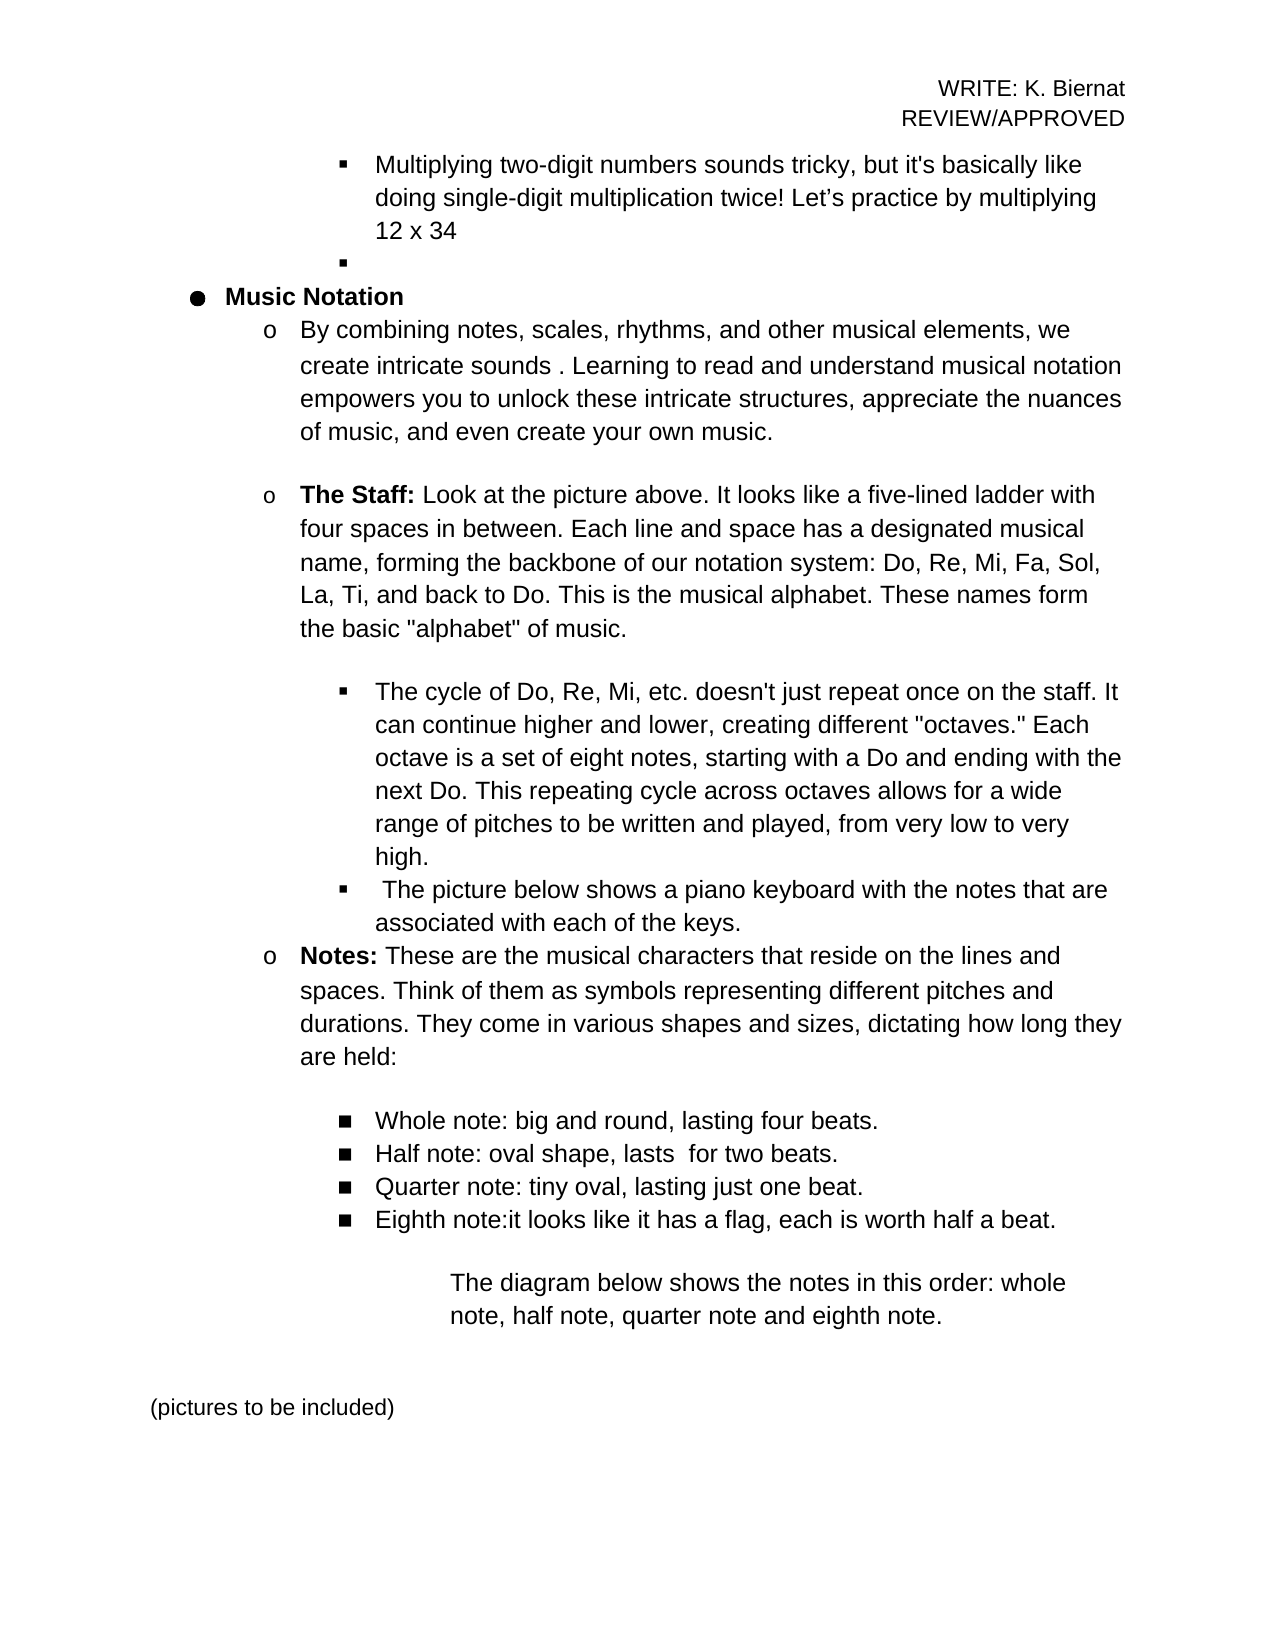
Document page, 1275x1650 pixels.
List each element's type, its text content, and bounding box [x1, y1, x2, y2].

list Eighth note:it looks like it has a flag, each is worth half a beat. [337, 1205, 1127, 1233]
list Whole note: big and round, lasting four beats. [337, 1106, 1127, 1134]
list Half note: oval shape, lasts for two beats. [337, 1139, 1127, 1167]
list By combining notes, scales, rhythms, and other musical elements, we create intricate sounds . Learning to read and understand musical notation empowers you to unlock these intricate structures, appreciate the nuances of music, and even create your own music. [262, 315, 1127, 445]
list Notes: These are the musical characters that reside on the lines and spaces. Think of them as symbols representing different pitches and durations. They come in various shapes and sizes, dictating how long they are held: [262, 941, 1127, 1071]
list Quarter note: tiny oval, lasting just one beat. [337, 1172, 1127, 1200]
list Music Notation [187, 282, 1125, 311]
text (pictures to be included) [150, 1394, 1125, 1421]
list Multiplying two-digit numbers sounds tricky, but it's basically like doing single-digit multiplication twice! Let’s practice by multiplying 12 x 34 [337, 150, 1127, 245]
text The diagram below shows the notes in this order: whole note, half note, quarter note and eighth note. [450, 1268, 1127, 1330]
list The cycle of Do, Re, Mi, etc. doesn't just repeat once on the staff. It can continue higher and lower, creating different "octaves." Each octave is a set of eight notes, starting with a Do and ending with the next Do. This repeating cycle across octaves allows for a wide range of pitches to be written and played, from very low to very high. [337, 677, 1127, 871]
list The Staff: Look at the picture above. It looks like a five-lined ladder with four spaces in between. Each line and space has a designated musical name, forming the backbone of our notation system: Do, Re, Mi, Fa, Sol, La, Ti, and back to Do. This is the musical alphabet. These names form the basic "alphabet" of music. [262, 480, 1125, 642]
list The picture below shows a piano keyboard with the notes that are associated with each of the keys. [337, 875, 1127, 937]
